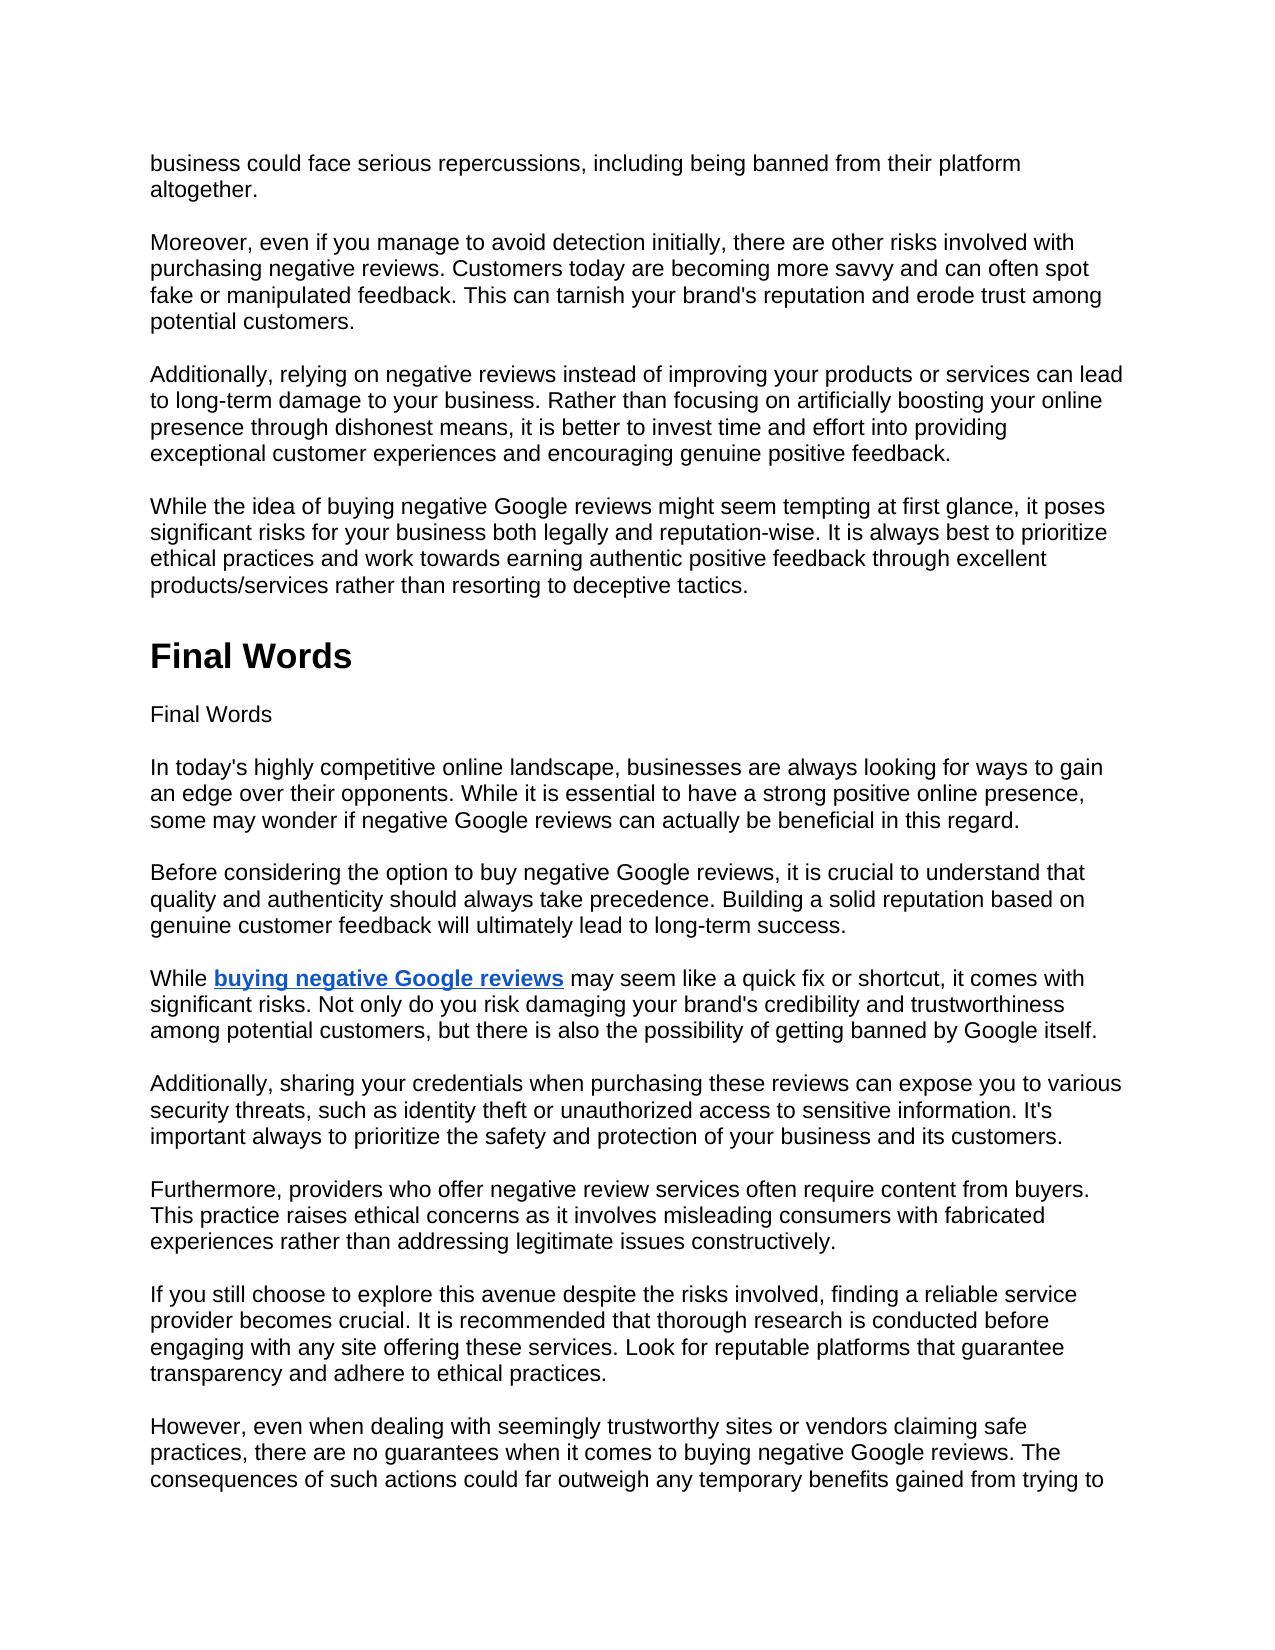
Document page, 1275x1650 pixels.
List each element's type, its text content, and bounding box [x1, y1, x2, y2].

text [150, 701, 1125, 1492]
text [150, 150, 1125, 598]
subtitle Final Words [150, 636, 1125, 676]
